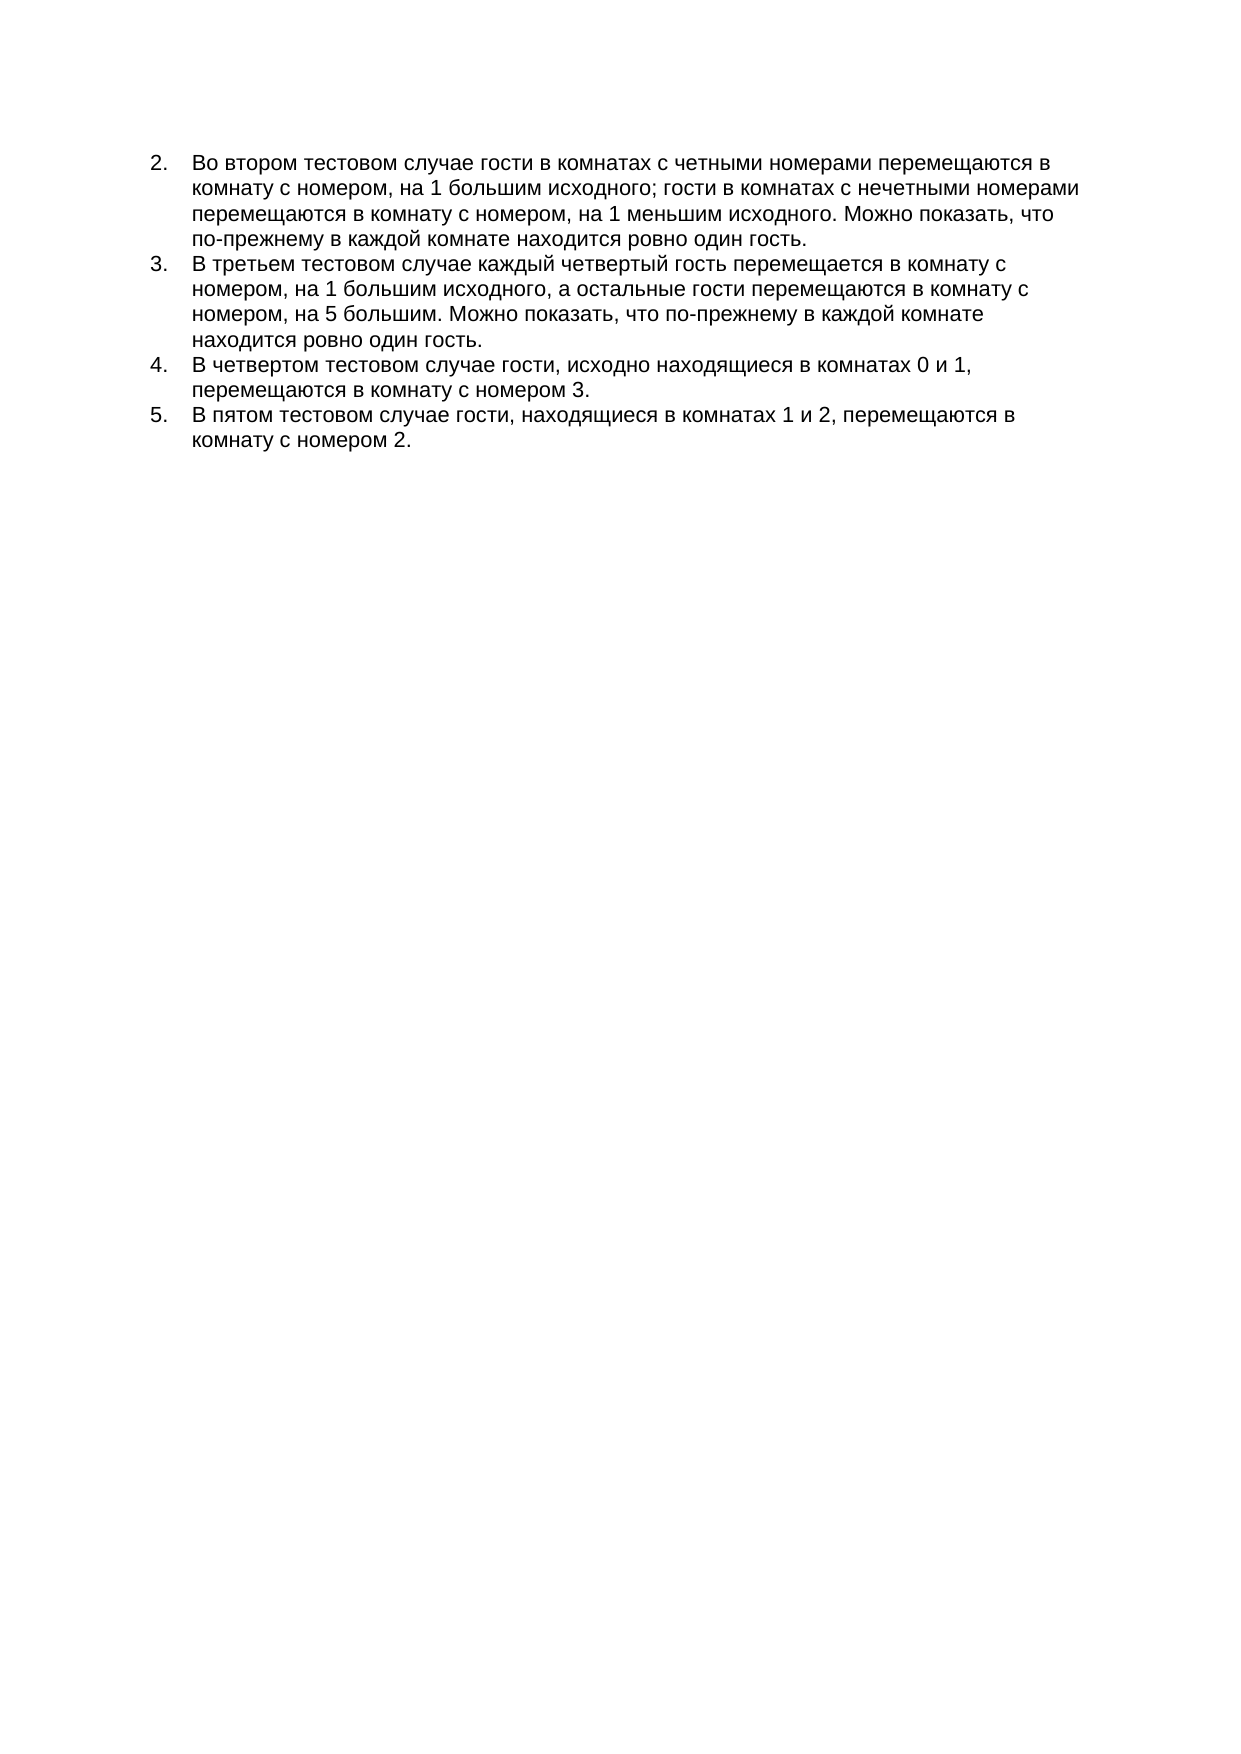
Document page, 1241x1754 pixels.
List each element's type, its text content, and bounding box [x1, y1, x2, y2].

list Во втором тестовом случае гости в комнатах с четными номерами перемещаются в комнату с номером, на 1 большим исходного; гости в комнатах с нечетными номерами перемещаются в комнату с номером, на 1 меньшим исходного. Можно показать, что по-прежнему в каждой комнате находится ровно один гость. [150, 150, 1090, 251]
list В четвертом тестовом случае гости, исходно находящиеся в комнатах 0 и 1, перемещаются в комнату с номером 3. [150, 352, 1090, 402]
list В пятом тестовом случае гости, находящиеся в комнатах 1 и 2, перемещаются в комнату с номером 2. [150, 402, 1090, 452]
list В третьем тестовом случае каждый четвертый гость перемещается в комнату с номером, на 1 большим исходного, а остальные гости перемещаются в комнату с номером, на 5 большим. Можно показать, что по-прежнему в каждой комнате находится ровно один гость. [150, 251, 1090, 352]
